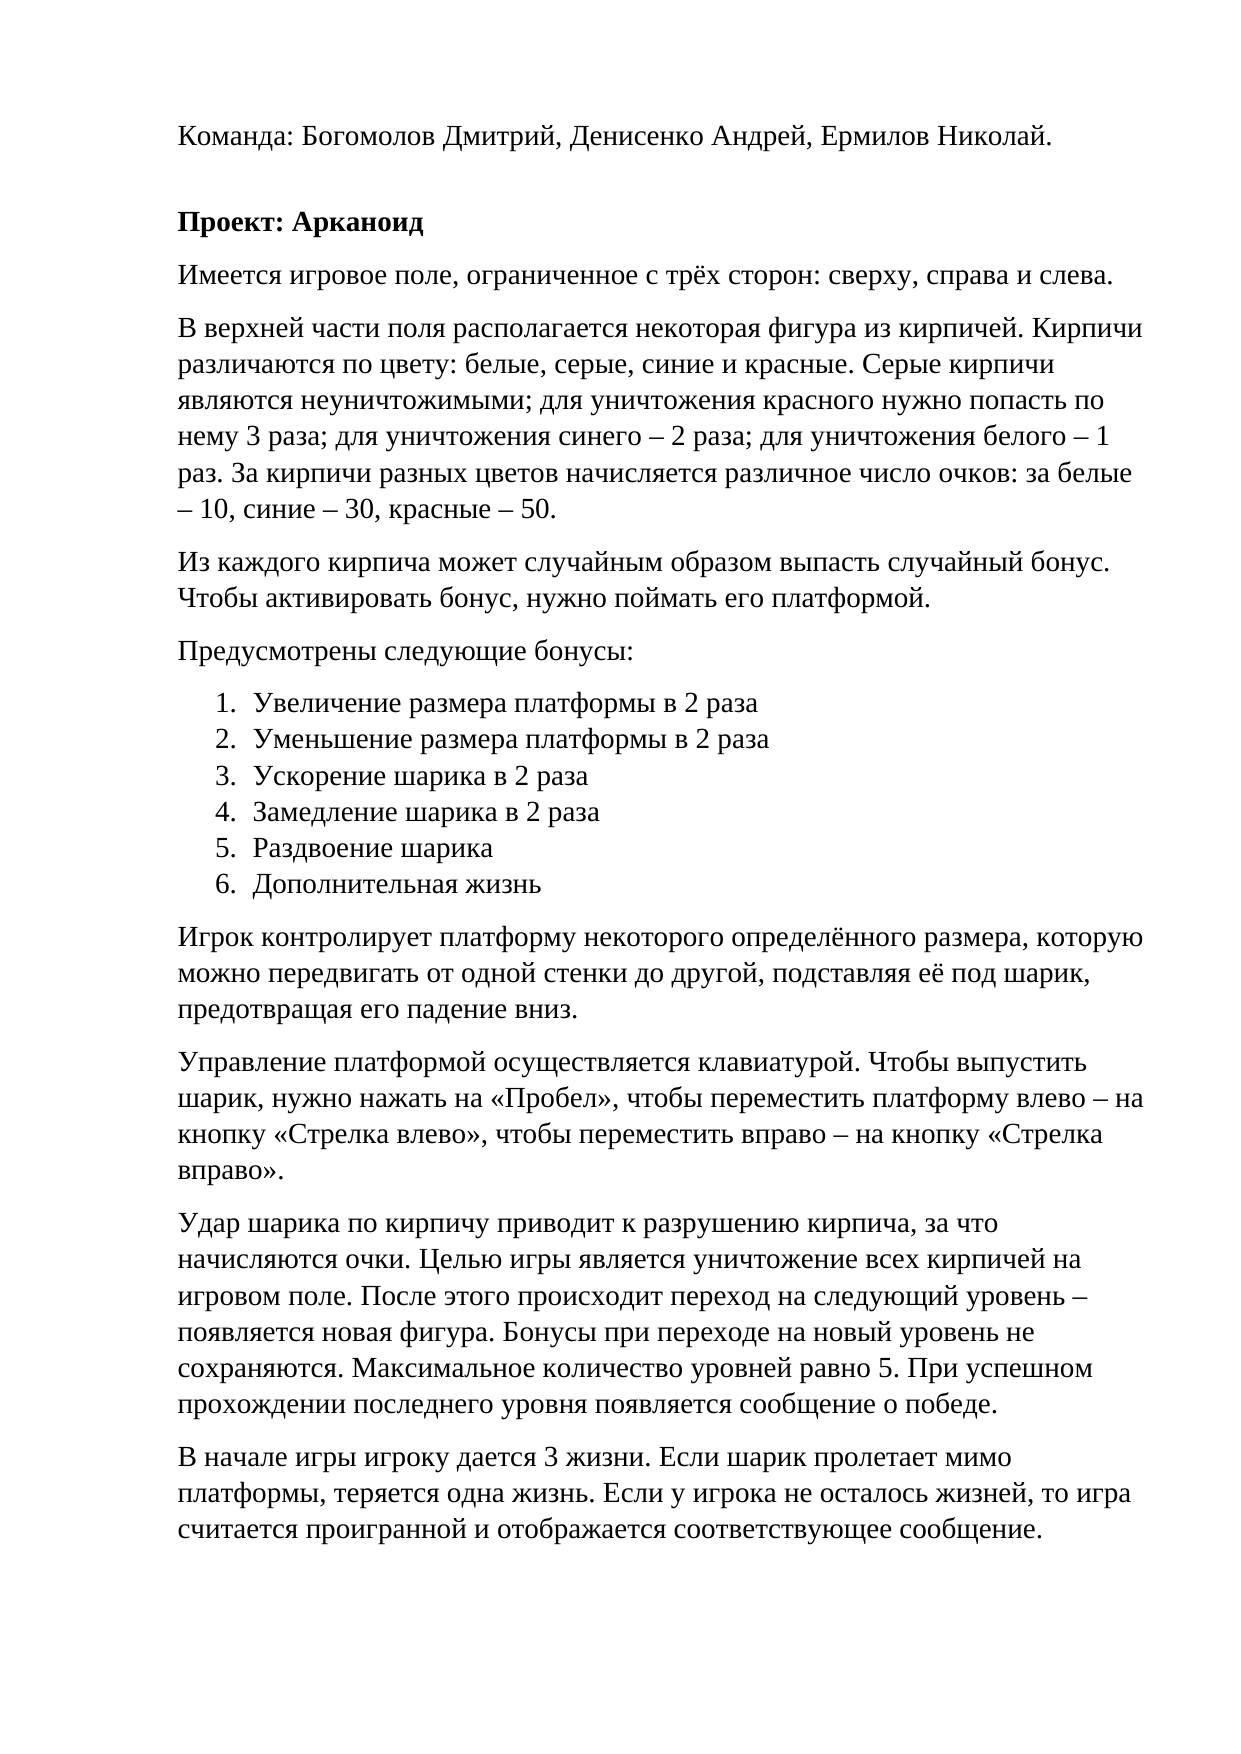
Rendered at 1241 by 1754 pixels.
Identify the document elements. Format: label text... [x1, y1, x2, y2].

text Команда: Богомолов Дмитрий, Денисенко Андрей, Ермилов Николай. [177, 118, 1152, 152]
text В верхней части поля располагается некоторая фигура из кирпичей. Кирпичи различаются по цвету: белые, серые, синие и красные. Серые кирпичи являются неуничтожимыми; для уничтожения красного нужно попасть по нему 3 раза; для уничтожения синего – 2 раза; для уничтожения белого – 1 раз. За кирпичи разных цветов начисляется различное число очков: за белые – 10, синие – 30, красные – 50. [177, 310, 1152, 524]
text Предусмотрены следующие бонусы: [177, 633, 1152, 666]
text В начале игры игроку дается 3 жизни. Если шарик пролетает мимо платформы, теряется одна жизнь. Если у игрока не осталось жизней, то игра считается проигранной и отображается соответствующее сообщение. [177, 1439, 1152, 1545]
list Ускорение шарика в 2 раза [215, 758, 1152, 791]
text Управление платформой осуществляется клавиатурой. Чтобы выпустить шарик, нужно нажать на «Пробел», чтобы переместить платформу влево – на кнопку «Стрелка влево», чтобы переместить вправо – на кнопку «Стрелка вправо». [177, 1044, 1152, 1186]
text Игрок контролирует платформу некоторого определённого размера, которую можно передвигать от одной стенки до другой, подставляя её под шарик, предотвращая его падение вниз. [177, 919, 1152, 1025]
text Удар шарика по кирпичу приводит к разрушению кирпича, за что начисляются очки. Целью игры является уничтожение всех кирпичей на игровом поле. После этого происходит переход на следующий уровень – появляется новая фигура. Бонусы при переходе на новый уровень не сохраняются. Максимальное количество уровней равно 5. При успешном прохождении последнего уровня появляется сообщение о победе. [177, 1205, 1152, 1419]
list Раздвоение шарика [215, 830, 1152, 863]
list Уменьшение размера платформы в 2 раза [215, 722, 1152, 755]
text Имеется игровое поле, ограниченное с трёх сторон: сверху, справа и слева. [177, 257, 1152, 291]
text Из каждого кирпича может случайным образом выпасть случайный бонус. Чтобы активировать бонус, нужно поймать его платформой. [177, 544, 1152, 613]
list Дополнительная жизнь [215, 866, 1152, 900]
list Увеличение размера платформы в 2 раза [215, 685, 1152, 719]
text Проект: Арканоид [177, 204, 1152, 238]
list Замедление шарика в 2 раза [215, 794, 1152, 827]
